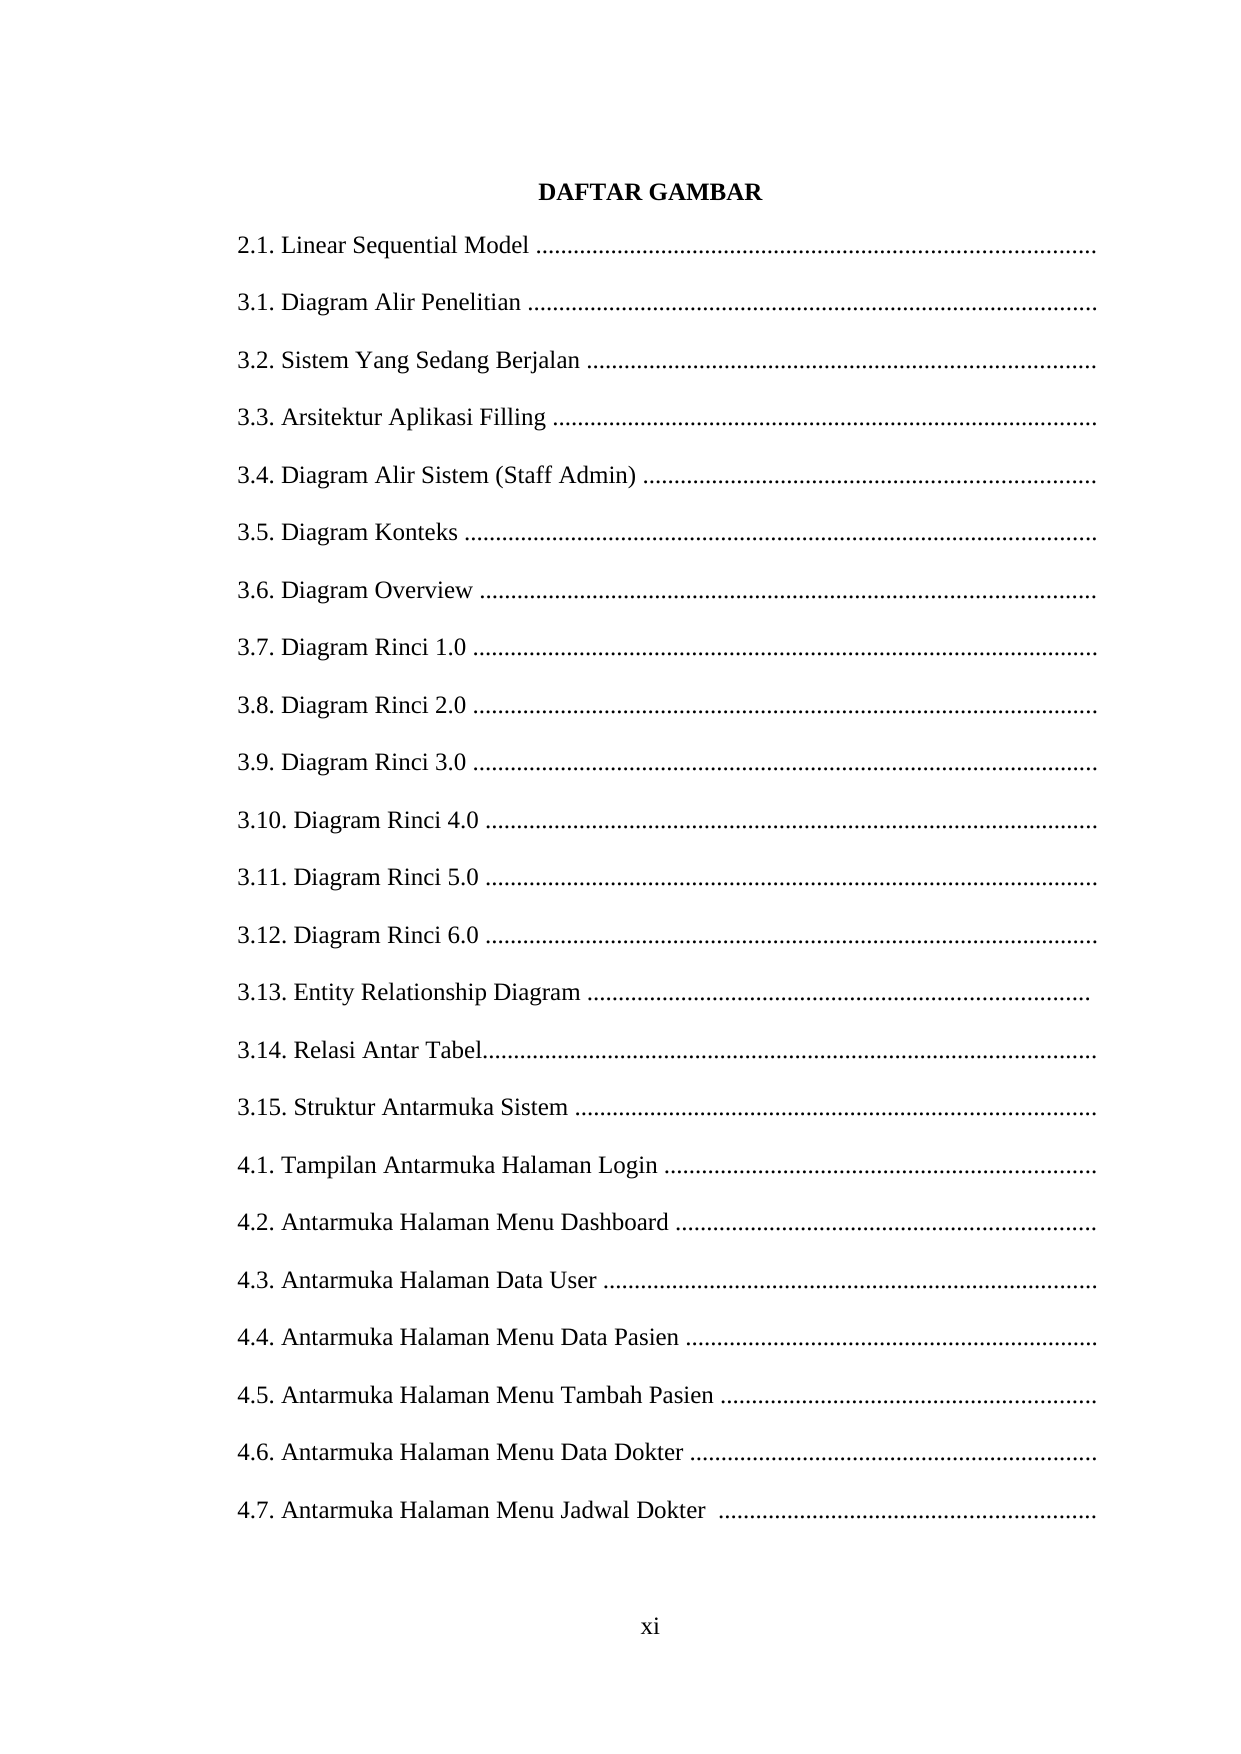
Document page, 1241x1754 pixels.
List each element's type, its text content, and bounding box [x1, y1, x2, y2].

text 4.1. Tampilan Antarmuka Halaman Login 44 [237, 1150, 1063, 1178]
text 3.6. Diagram Overview 29 [237, 575, 1063, 603]
text 3.1. Diagram Alir Penelitian 22 [237, 287, 1063, 316]
text 3.7. Diagram Rinci 1.0 30 [237, 632, 1063, 661]
text 4.6. Antarmuka Halaman Menu Data Dokter 46 [237, 1437, 1063, 1466]
text Daftar Gambar [237, 177, 1063, 206]
text 3.5. Diagram Konteks 29 [237, 517, 1063, 546]
text 3.12. Diagram Rinci 6.0 38 [237, 920, 1063, 948]
text 2.1. Linear Sequential Model 17 [237, 230, 1063, 258]
text 3.13. Entity Relationship Diagram 39 [237, 977, 1063, 1006]
text 3.11. Diagram Rinci 5.0 33 [237, 862, 1063, 891]
text 3.14. Relasi Antar Tabel 43 [237, 1035, 1063, 1063]
text 3.10. Diagram Rinci 4.0 32 [237, 805, 1063, 833]
text 3.15. Struktur Antarmuka Sistem 43 [237, 1092, 1063, 1121]
text 4.7. Antarmuka Halaman Menu Jadwal Dokter 47 [237, 1495, 1063, 1523]
text 3.3. Arsitektur Aplikasi Filling 25 [237, 402, 1063, 431]
text 4.5. Antarmuka Halaman Menu Tambah Pasien 46 [237, 1380, 1063, 1408]
text 4.4. Antarmuka Halaman Menu Data Pasien 45 [237, 1322, 1063, 1351]
text 3.4. Diagram Alir Sistem (Staff Admin) 28 [237, 460, 1063, 488]
text 3.2. Sistem Yang Sedang Berjalan 24 [237, 345, 1063, 373]
text 3.8. Diagram Rinci 2.0 30 [237, 690, 1063, 718]
text 3.9. Diagram Rinci 3.0 31 [237, 747, 1063, 776]
text 4.3. Antarmuka Halaman Data User 45 [237, 1265, 1063, 1293]
text 4.2. Antarmuka Halaman Menu Dashboard 45 [237, 1207, 1063, 1236]
